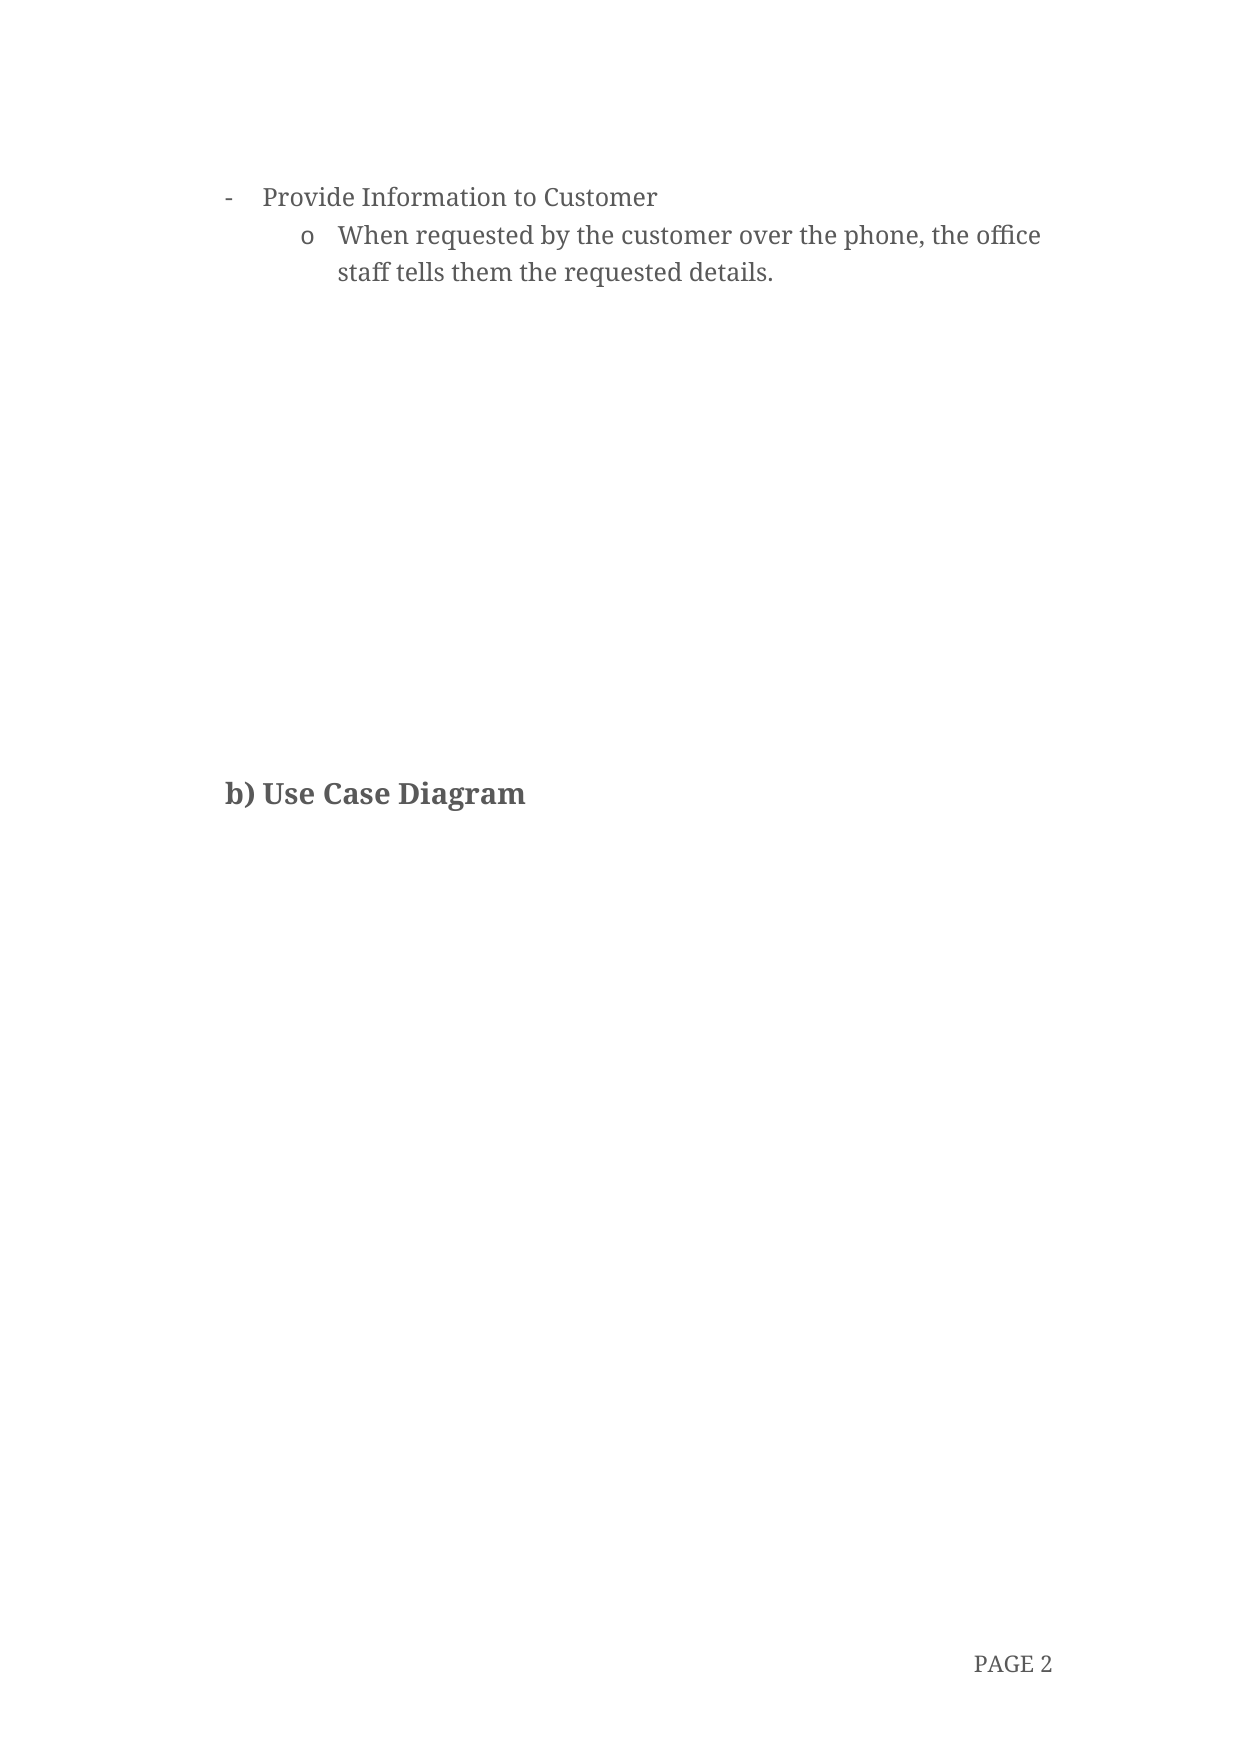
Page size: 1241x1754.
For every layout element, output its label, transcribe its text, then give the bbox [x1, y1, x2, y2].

list When requested by the customer over the phone, the office staff tells them the requested details. [300, 217, 1053, 289]
list Provide Information to Customer [225, 180, 1053, 214]
list Use Case Diagram [225, 774, 1053, 813]
